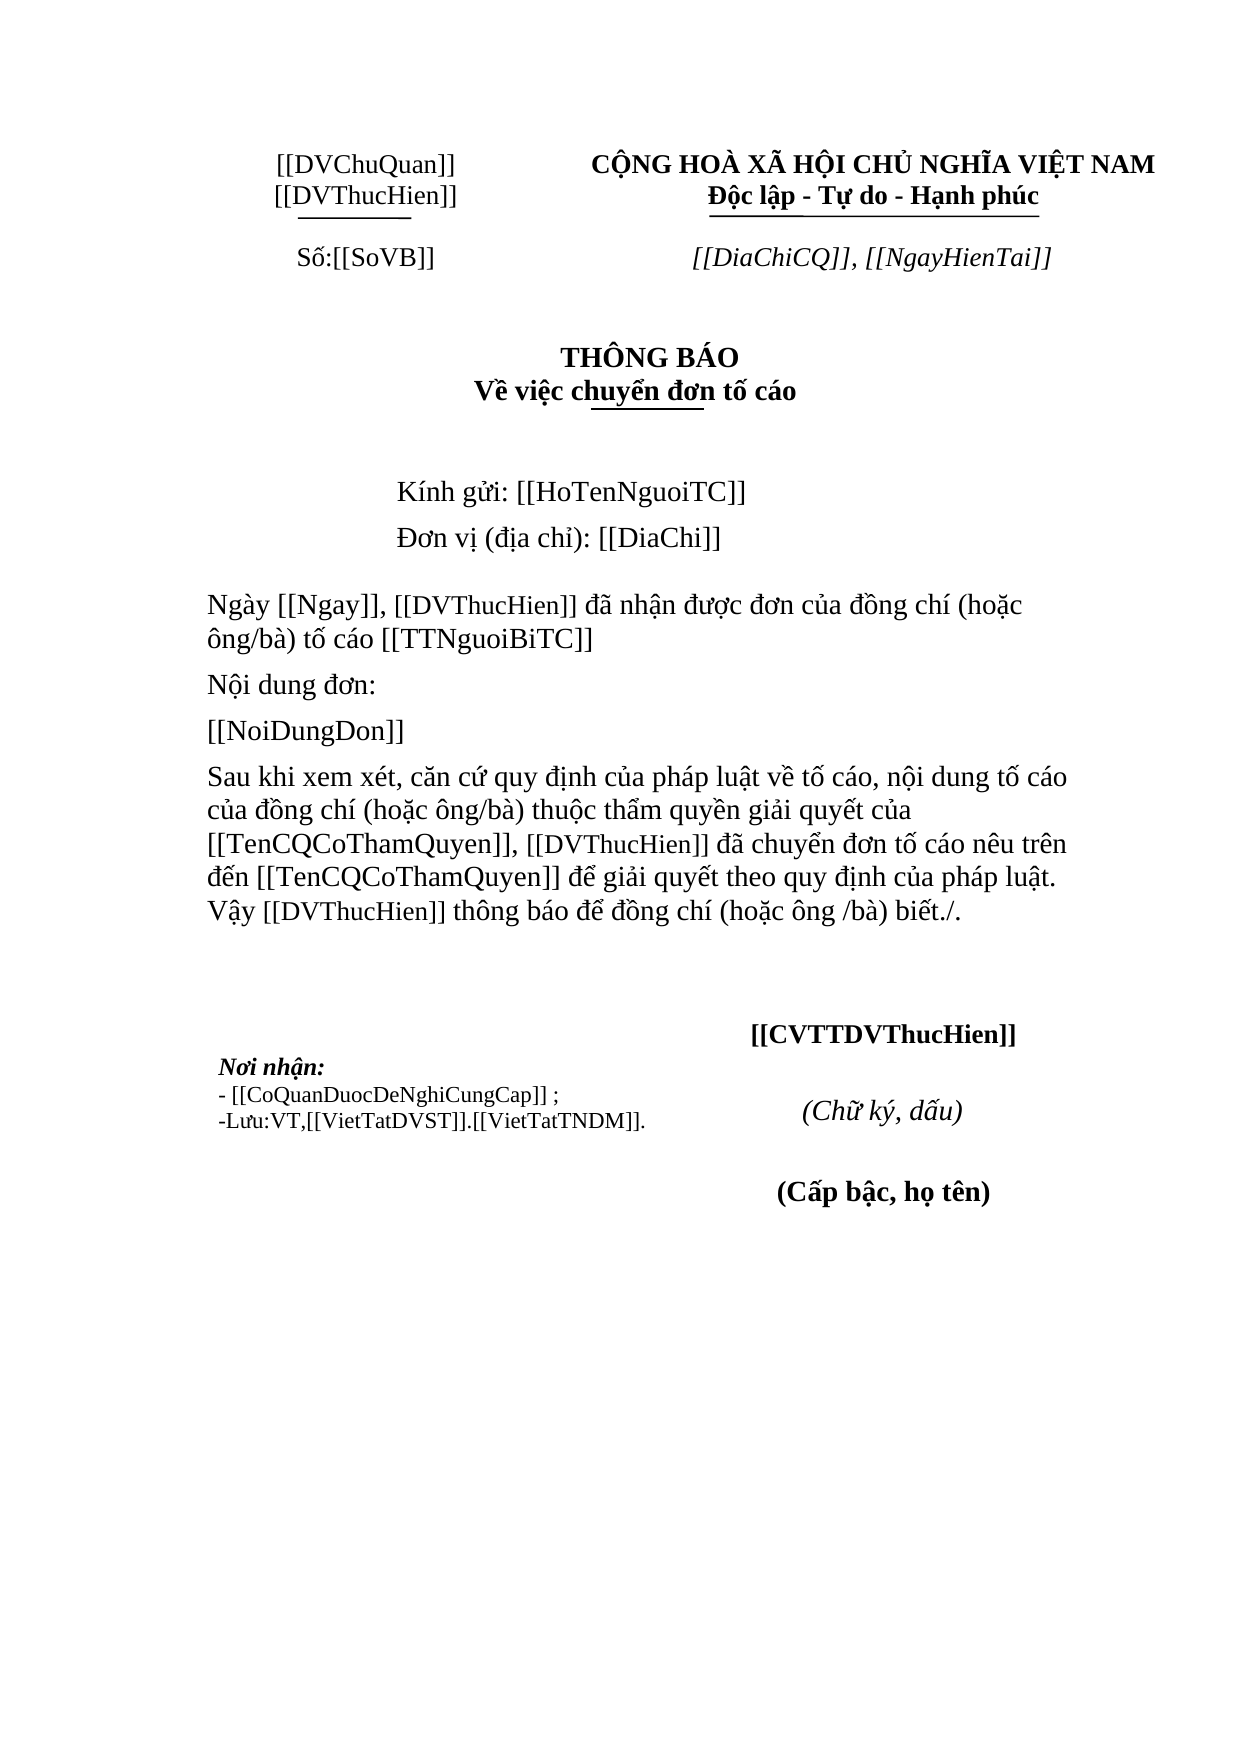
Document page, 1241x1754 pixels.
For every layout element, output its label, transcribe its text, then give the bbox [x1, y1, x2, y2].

table_header [[DVChuQuan]] [[DVThucHien]] Số:[[SoVB]] [207, 148, 524, 272]
text Ngày [[Ngay]], [[DVThucHien]] đã nhận được đơn của đồng chí (hoặc ông/bà) tố cáo [[TTNguoiBiTC]] [207, 587, 1107, 654]
table_header [[CVTTDVThucHien]] (Chữ ký, dấu) (Cấp bậc, họ tên) [675, 1019, 1092, 1208]
text Vậy [[DVThucHien]] thông báo để đồng chí (hoặc ông /bà) biết./. [207, 893, 1092, 927]
text Về việc chuyển đơn tố cáo [207, 373, 1063, 407]
table_header Nơi nhận: - [[CoQuanDuocDeNghiCungCap]] ; -Lưu:VT,[[VietTatDVST]].[[VietTatTNDM]]. [207, 1019, 675, 1208]
table_header CỘNG HOÀ XÃ HỘI CHỦ NGHĨA VIỆT NAM Độc lập - Tự do - Hạnh phúc [[DiaChiCQ]], [[NgayHienTai]] [525, 148, 1222, 272]
text THÔNG BÁO [207, 340, 1092, 373]
text Nội dung đơn: [207, 667, 1092, 700]
text Đơn vị (địa chỉ): [[DiaChi]] [207, 520, 1092, 554]
text Kính gửi: [[HoTenNguoiTC]] [207, 474, 1092, 508]
text Sau khi xem xét, căn cứ quy định của pháp luật về tố cáo, nội dung tố cáo của đồng chí (hoặc ông/bà) thuộc thẩm quyền giải quyết của [[TenCQCoThamQuyen]], [[DVThucHien]] đã chuyển đơn tố cáo nêu trên đến [[TenCQCoThamQuyen]] để giải quyết theo quy định của pháp luật. [207, 759, 1092, 893]
text [[NoiDungDon]] [207, 713, 1092, 746]
